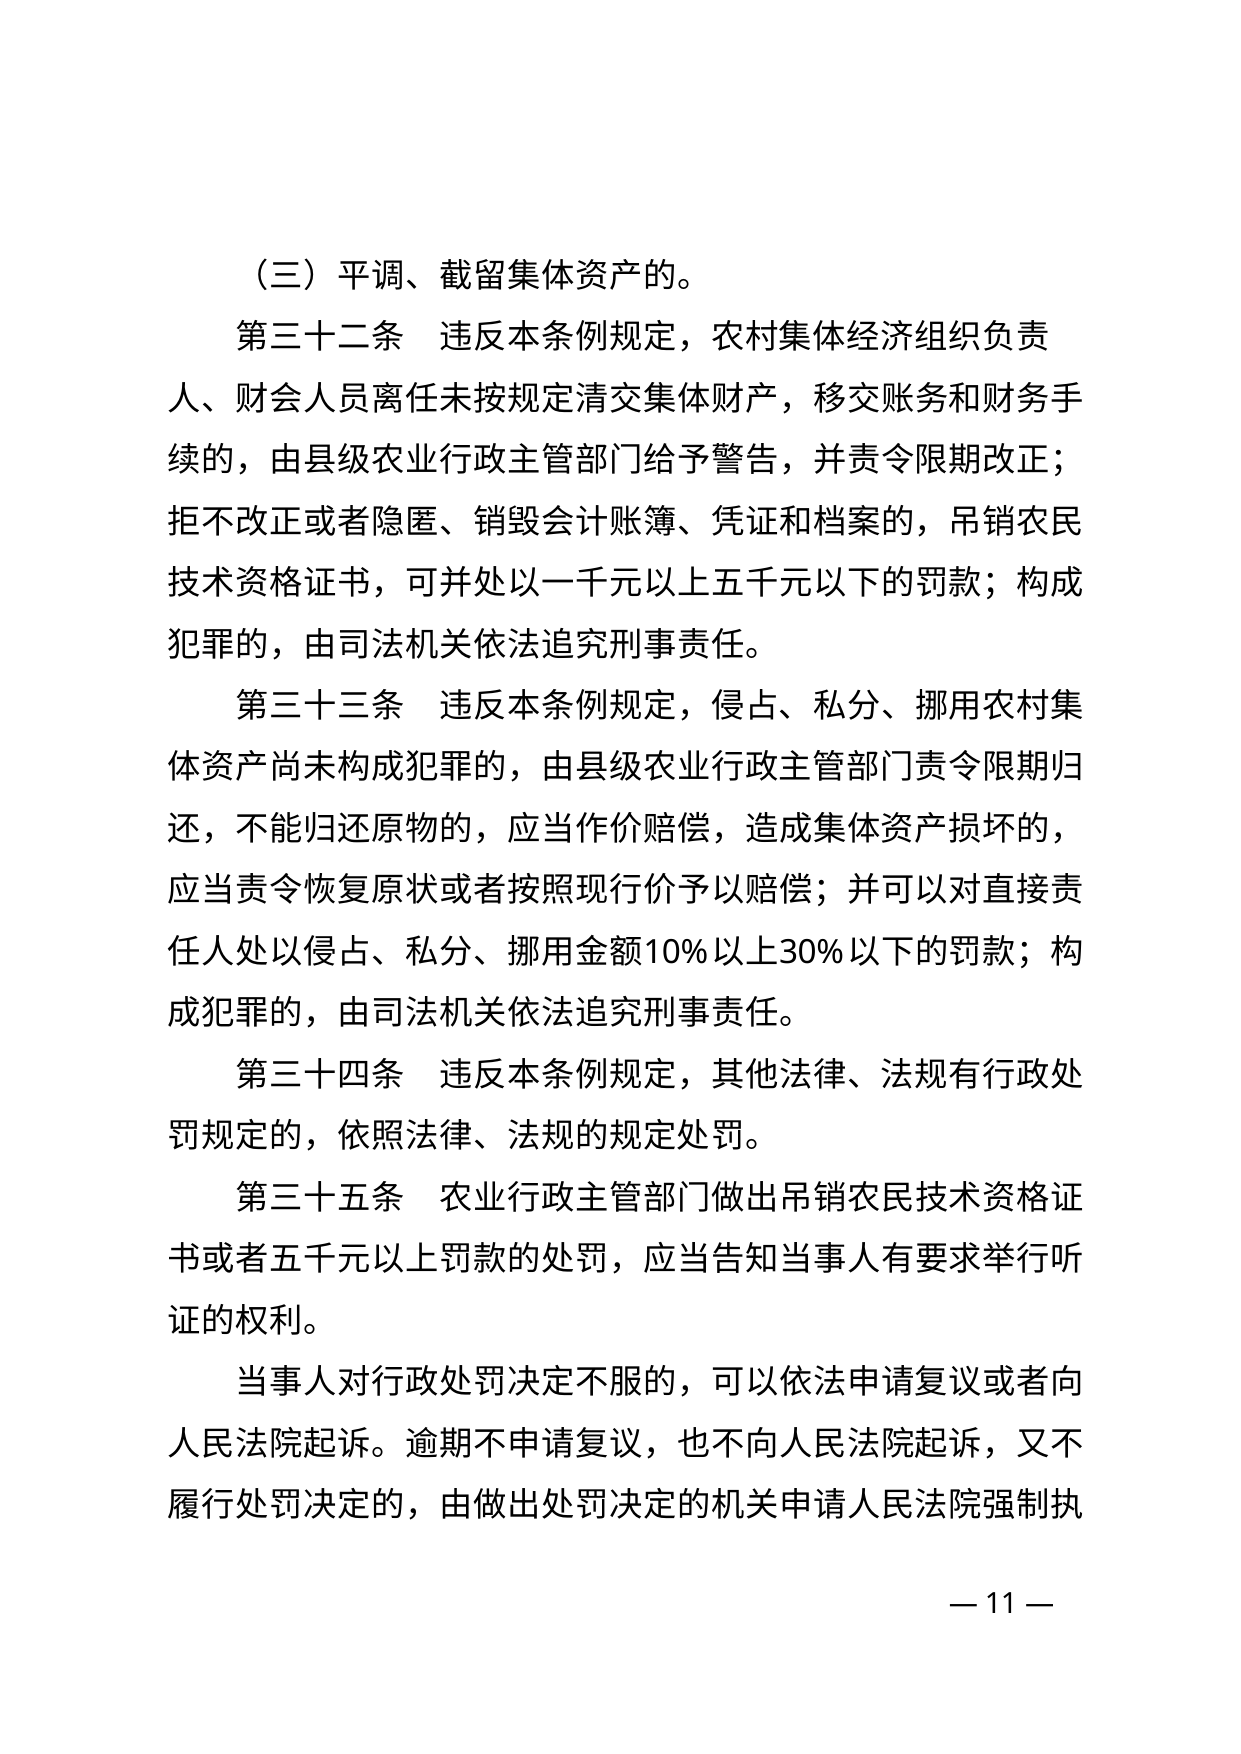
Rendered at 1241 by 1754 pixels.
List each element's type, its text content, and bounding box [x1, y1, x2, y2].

text 第三十五条 农业行政主管部门做出吊销农民技术资格证书或者五千元以上罚款的处罚，应当告知当事人有要求举行听证的权利。 [168, 1164, 1084, 1348]
text 第三十三条 违反本条例规定，侵占、私分、挪用农村集体资产尚未构成犯罪的，由县级农业行政主管部门责令限期归还，不能归还原物的，应当作价赔偿，造成集体资产损坏的，应当责令恢复原状或者按照现行价予以赔偿；并可以对直接责任人处以侵占、私分、挪用金额10%以上30%以下的罚款；构成犯罪的，由司法机关依法追究刑事责任。 [168, 672, 1084, 1041]
text 第三十四条 违反本条例规定，其他法律、法规有行政处罚规定的，依照法律、法规的规定处罚。 [168, 1041, 1084, 1164]
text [168, 1348, 1084, 1533]
text （三）平调、截留集体资产的。 [168, 242, 1084, 303]
text 第三十二条 违反本条例规定，农村集体经济组织负责人、财会人员离任未按规定清交集体财产，移交账务和财务手续的，由县级农业行政主管部门给予警告，并责令限期改正；拒不改正或者隐匿、销毁会计账簿、凭证和档案的，吊销农民技术资格证书，可并处以一千元以上五千元以下的罚款；构成犯罪的，由司法机关依法追究刑事责任。 [168, 303, 1084, 672]
